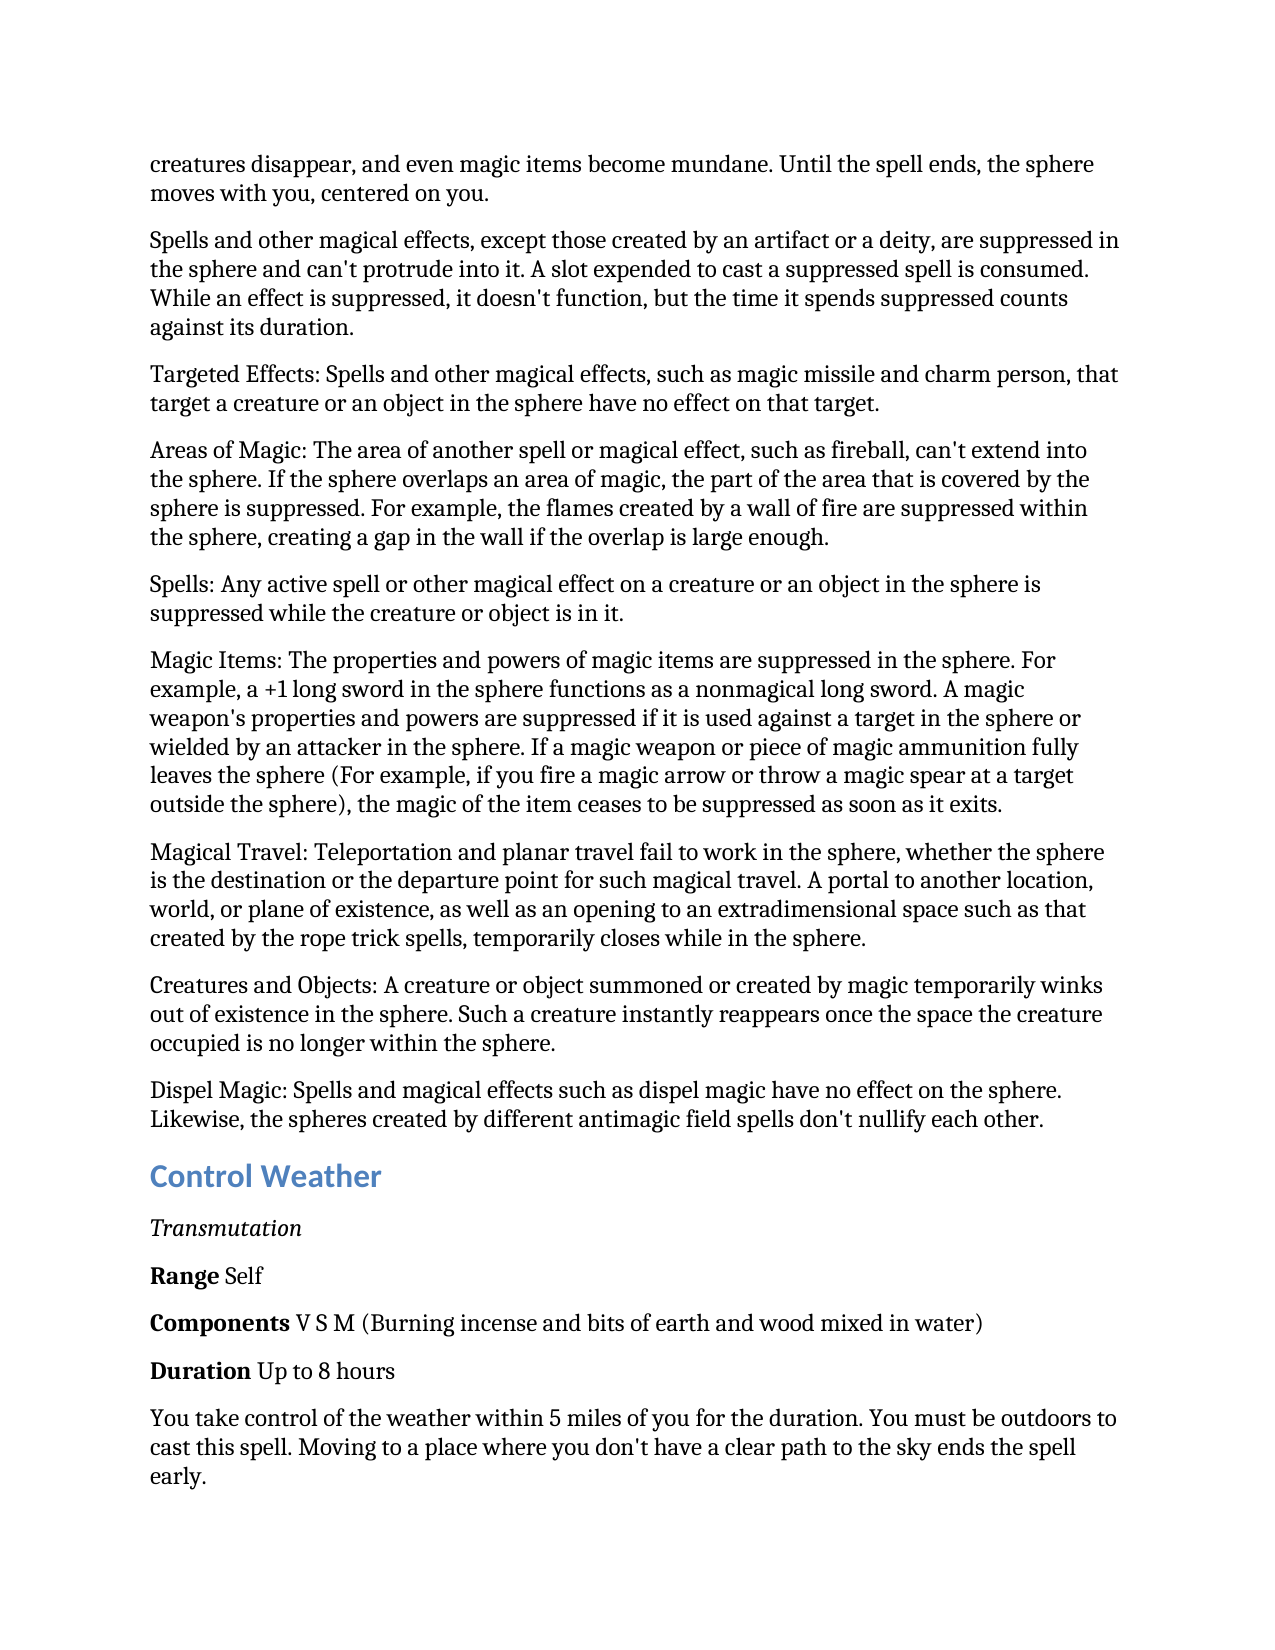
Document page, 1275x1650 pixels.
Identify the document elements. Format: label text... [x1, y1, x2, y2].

subtitle Control Weather [150, 1154, 1125, 1195]
text Spells: Any active spell or other magical effect on a creature or an object in the sphere is suppressed while the creature or object is in it. [150, 570, 1125, 627]
text Range Self [150, 1262, 1125, 1290]
text Transmutation [150, 1214, 1125, 1243]
text You take control of the weather within 5 miles of you for the duration. You must be outdoors to cast this spell. Moving to a place where you don't have a clear path to the sky ends the spell early. [150, 1404, 1125, 1490]
text Spells and other magical effects, except those created by an artifact or a deity, are suppressed in the sphere and can't protrude into it. A slot expended to cast a suppressed spell is consumed. While an effect is suppressed, it doesn't function, but the time it spends suppressed counts against its duration. [150, 226, 1125, 341]
text Areas of Magic: The area of another spell or magical effect, such as fireball, can't extend into the sphere. If the sphere overlaps an area of magic, the part of the area that is covered by the sphere is suppressed. For example, the flames created by a wall of fire are suppressed within the sphere, creating a gap in the wall if the overlap is large enough. [150, 436, 1125, 551]
text Dispel Magic: Spells and magical effects such as dispel magic have no effect on the sphere. Likewise, the spheres created by different antimagic field spells don't nullify each other. [150, 1076, 1125, 1134]
text Targeted Effects: Spells and other magical effects, such as magic missile and charm person, that target a creature or an object in the sphere have no effect on that target. [150, 360, 1125, 417]
text Magical Travel: Teleportation and planar travel fail to work in the sphere, whether the sphere is the destination or the departure point for such magical travel. A portal to another location, world, or plane of existence, as well as an opening to an extradimensional space such as that created by the rope trick spells, temporarily closes while in the sphere. [150, 837, 1125, 952]
text Creatures and Objects: A creature or object summoned or created by magic temporarily winks out of existence in the sphere. Such a creature instantly reappears once the space the creature occupied is no longer within the sphere. [150, 971, 1125, 1057]
text Components V S M (Burning incense and bits of earth and wood mixed in water) [150, 1309, 1125, 1338]
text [150, 150, 1125, 207]
text Magic Items: The properties and powers of magic items are suppressed in the sphere. For example, a +1 long sword in the sphere functions as a nonmagical long sword. A magic weapon's properties and powers are suppressed if it is used against a target in the sphere or wielded by an attacker in the sphere. If a magic weapon or piece of magic ammunition fully leaves the sphere (For example, if you fire a magic arrow or throw a magic spear at a target outside the sphere), the magic of the item ceases to be suppressed as soon as it exits. [150, 646, 1125, 819]
text Duration Up to 8 hours [150, 1357, 1125, 1385]
